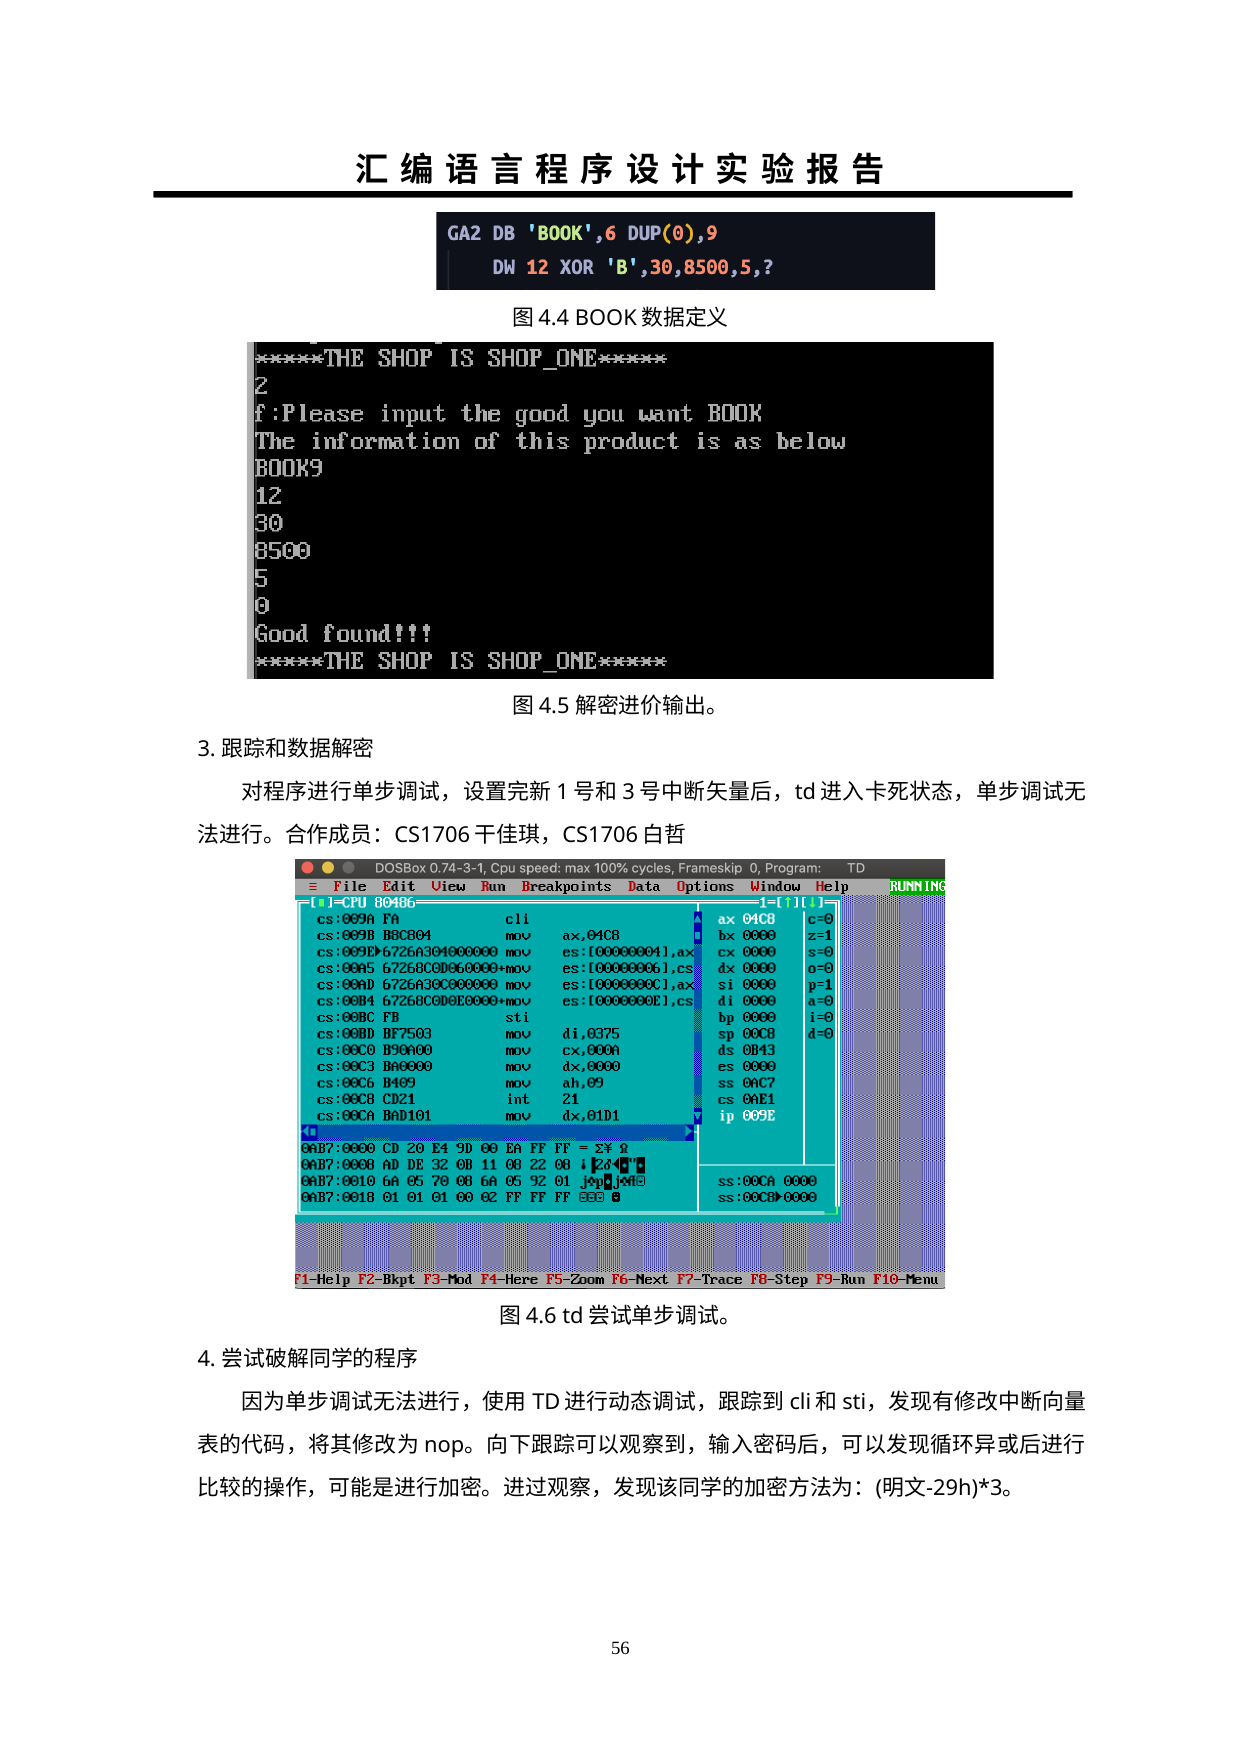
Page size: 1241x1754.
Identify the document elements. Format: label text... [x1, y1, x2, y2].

text 图4.6 td尝试单步调试。 [153, 1298, 1087, 1330]
picture [295, 859, 946, 1289]
list 跟踪和数据解密 [153, 731, 1087, 763]
text 图4.4 BOOK数据定义 [153, 300, 1087, 332]
list 对程序进行单步调试，设置完新1号和3号中断矢量后，td进入卡死状态，单步调试无法进行。合作成员：CS1706干佳琪，CS1706白哲 [197, 774, 1087, 849]
list 因为单步调试无法进行，使用TD进行动态调试，跟踪到cli和sti，发现有修改中断向量表的代码，将其修改为nop。向下跟踪可以观察到，输入密码后，可以发现循环异或后进行比较的操作，可能是进行加密。进过观察，发现该同学的加密方法为：(明文-29h)*3。 [197, 1384, 1087, 1501]
text 图4.5 解密进价输出。 [153, 688, 1087, 720]
picture [436, 212, 936, 290]
list 尝试破解同学的程序 [153, 1341, 1087, 1373]
picture [246, 342, 994, 679]
